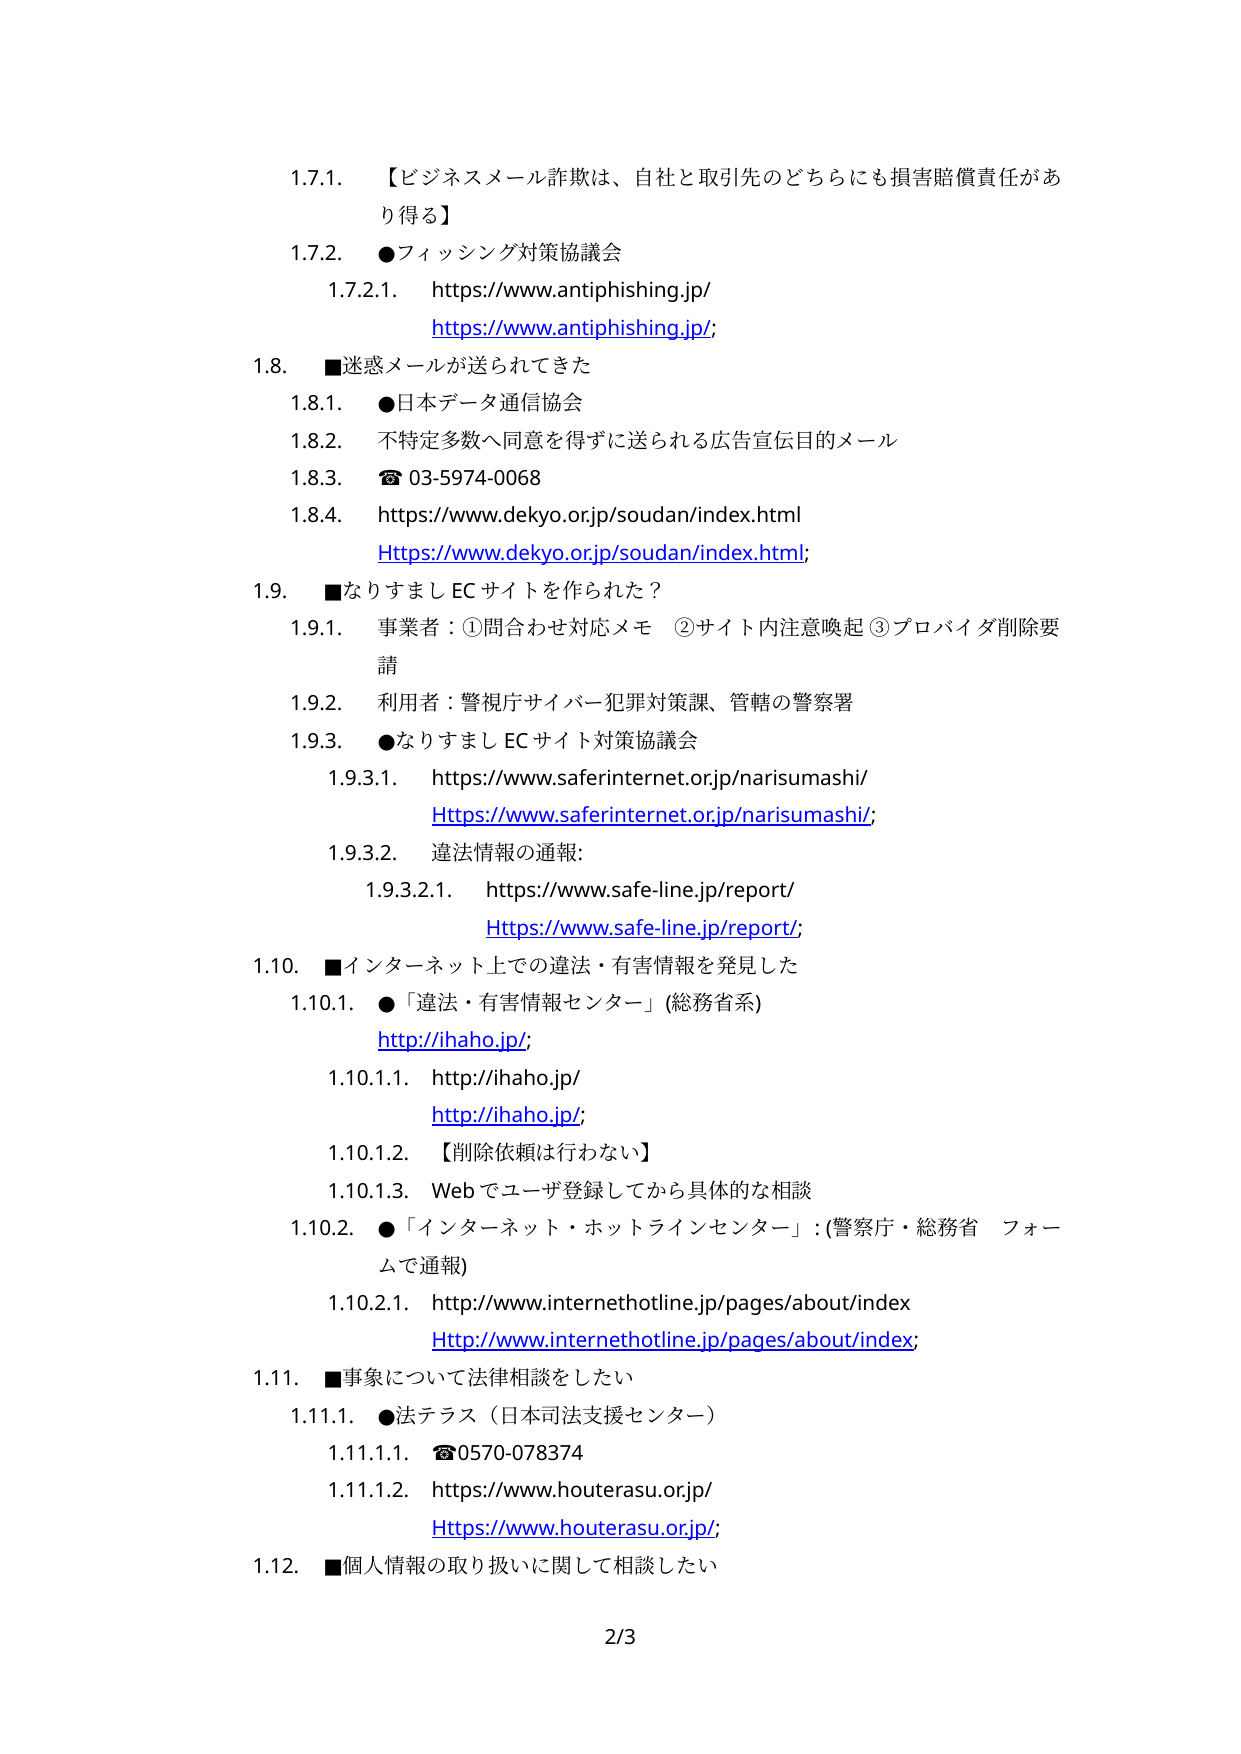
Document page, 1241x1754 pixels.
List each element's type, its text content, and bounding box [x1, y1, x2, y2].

text http://ihaho.jp/; [377, 1021, 1063, 1058]
list 【削除依頼は行わない】 [327, 1133, 1063, 1171]
text Http://www.internethotline.jp/pages/about/index; [431, 1321, 1063, 1358]
list https://www.antiphishing.jp/ [327, 271, 1063, 308]
list ☎0570-078374 [327, 1433, 1063, 1471]
text https://www.antiphishing.jp/; [431, 308, 1063, 346]
list http://www.internethotline.jp/pages/about/index [327, 1283, 1063, 1321]
list 【ビジネスメール詐欺は、自社と取引先のどちらにも損害賠償責任があり得る】 [290, 158, 1063, 233]
text Https://www.saferinternet.or.jp/narisumashi/; [431, 796, 1063, 833]
list ■インターネット上での違法・有害情報を発見した [252, 946, 1063, 983]
list ●なりすましECサイト対策協議会 [290, 721, 1063, 758]
list ■事象について法律相談をしたい [252, 1358, 1063, 1396]
list 事業者：①問合わせ対応メモ ②サイト内注意喚起 ③プロバイダ削除要請 [290, 608, 1063, 683]
list 違法情報の通報: [327, 833, 1063, 871]
list ■なりすましECサイトを作られた？ [252, 571, 1063, 608]
list http://ihaho.jp/ [327, 1058, 1063, 1096]
text Https://www.houterasu.or.jp/; [431, 1508, 1063, 1546]
list ☎ 03-5974-0068 [290, 458, 1063, 496]
text http://ihaho.jp/; [431, 1096, 1063, 1133]
list ●「インターネット・ホットラインセンター」: (警察庁・総務省 フォームで通報) [290, 1208, 1063, 1283]
list Webでユーザ登録してから具体的な相談 [327, 1171, 1063, 1208]
list https://www.houterasu.or.jp/ [327, 1471, 1063, 1508]
list ●日本データ通信協会 [290, 383, 1063, 421]
list 利用者：警視庁サイバー犯罪対策課、管轄の警察署 [290, 683, 1063, 721]
list ●法テラス（日本司法支援センター） [290, 1396, 1063, 1433]
list 不特定多数へ同意を得ずに送られる広告宣伝目的メール [290, 421, 1063, 458]
list https://www.dekyo.or.jp/soudan/index.html [290, 496, 1063, 533]
list https://www.saferinternet.or.jp/narisumashi/ [327, 758, 1063, 796]
list ■迷惑メールが送られてきた [252, 346, 1063, 383]
text Https://www.safe-line.jp/report/; [486, 908, 1063, 946]
list ●「違法・有害情報センター」(総務省系) [290, 983, 1063, 1021]
list ●フィッシング対策協議会 [290, 233, 1063, 271]
list https://www.safe-line.jp/report/ [365, 871, 1063, 908]
list ■個人情報の取り扱いに関して相談したい [252, 1546, 1063, 1583]
text Https://www.dekyo.or.jp/soudan/index.html; [377, 533, 1063, 571]
